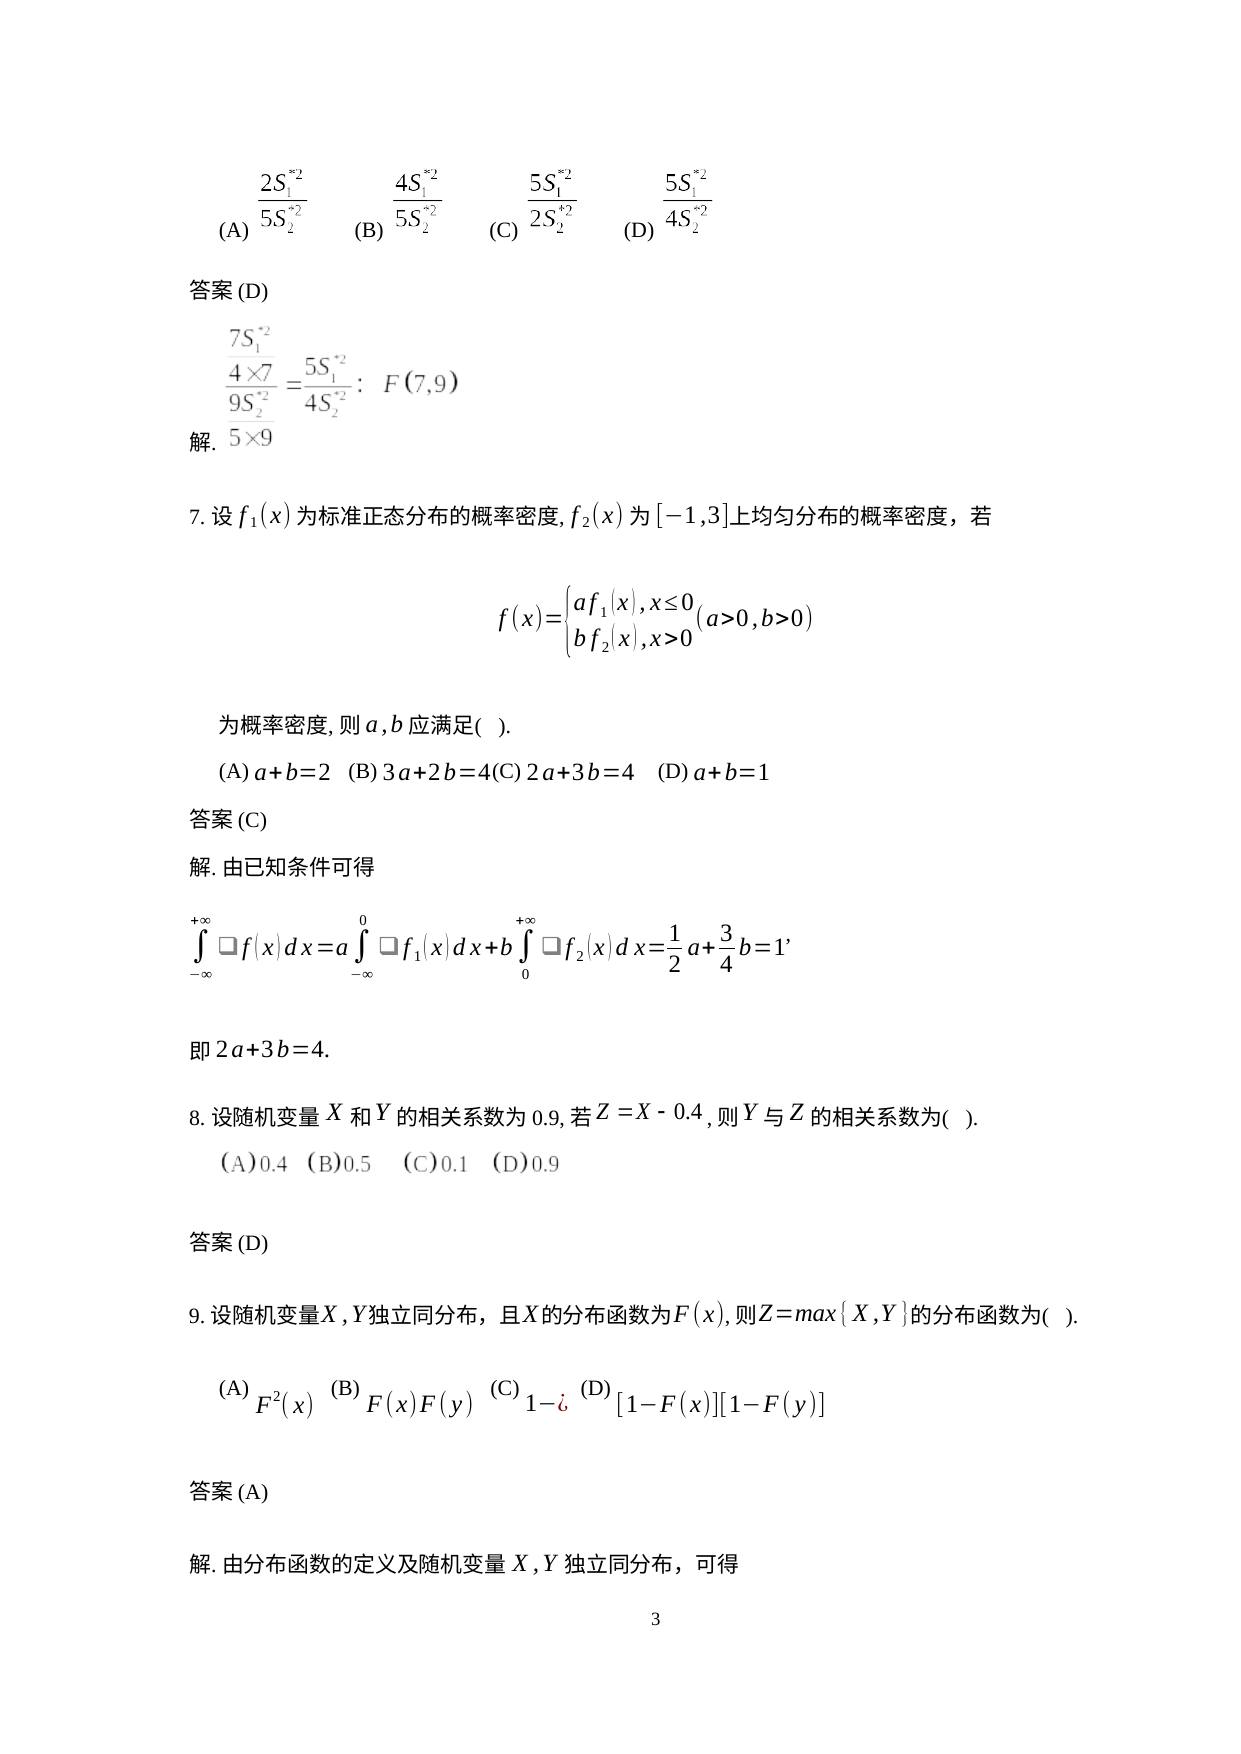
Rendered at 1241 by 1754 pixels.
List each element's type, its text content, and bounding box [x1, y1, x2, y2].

text 9. 设随机变量独立同分布，且的分布函数为, 则的分布函数为( ). [189, 1298, 1122, 1330]
text 为概率密度, 则 应满足( ). (A) (B) (C) (D) [218, 708, 1122, 789]
text 答案 (A) [189, 1474, 1122, 1506]
text , [189, 898, 1122, 996]
text 8. 设随机变量和的相关系数为0.9, 若, 则与的相关系数为( ). [189, 1082, 1122, 1147]
text 解. 由已知条件可得 [189, 850, 1122, 882]
text 解. [189, 321, 1122, 483]
text 答案 (D) [189, 273, 1122, 305]
text 即 [189, 1033, 1122, 1066]
text 答案 (D) [189, 1224, 1122, 1257]
text (A) (B) (C) (D) [189, 163, 1122, 260]
text (A) (B) (C) (D) [218, 1371, 1122, 1436]
text 解. 由分布函数的定义及随机变量 独立同分布，可得 [189, 1547, 1122, 1579]
text 7. 设 为标准正态分布的概率密度, 为 上均匀分布的概率密度，若 [189, 499, 1122, 532]
text 答案 (C) [189, 802, 1122, 834]
